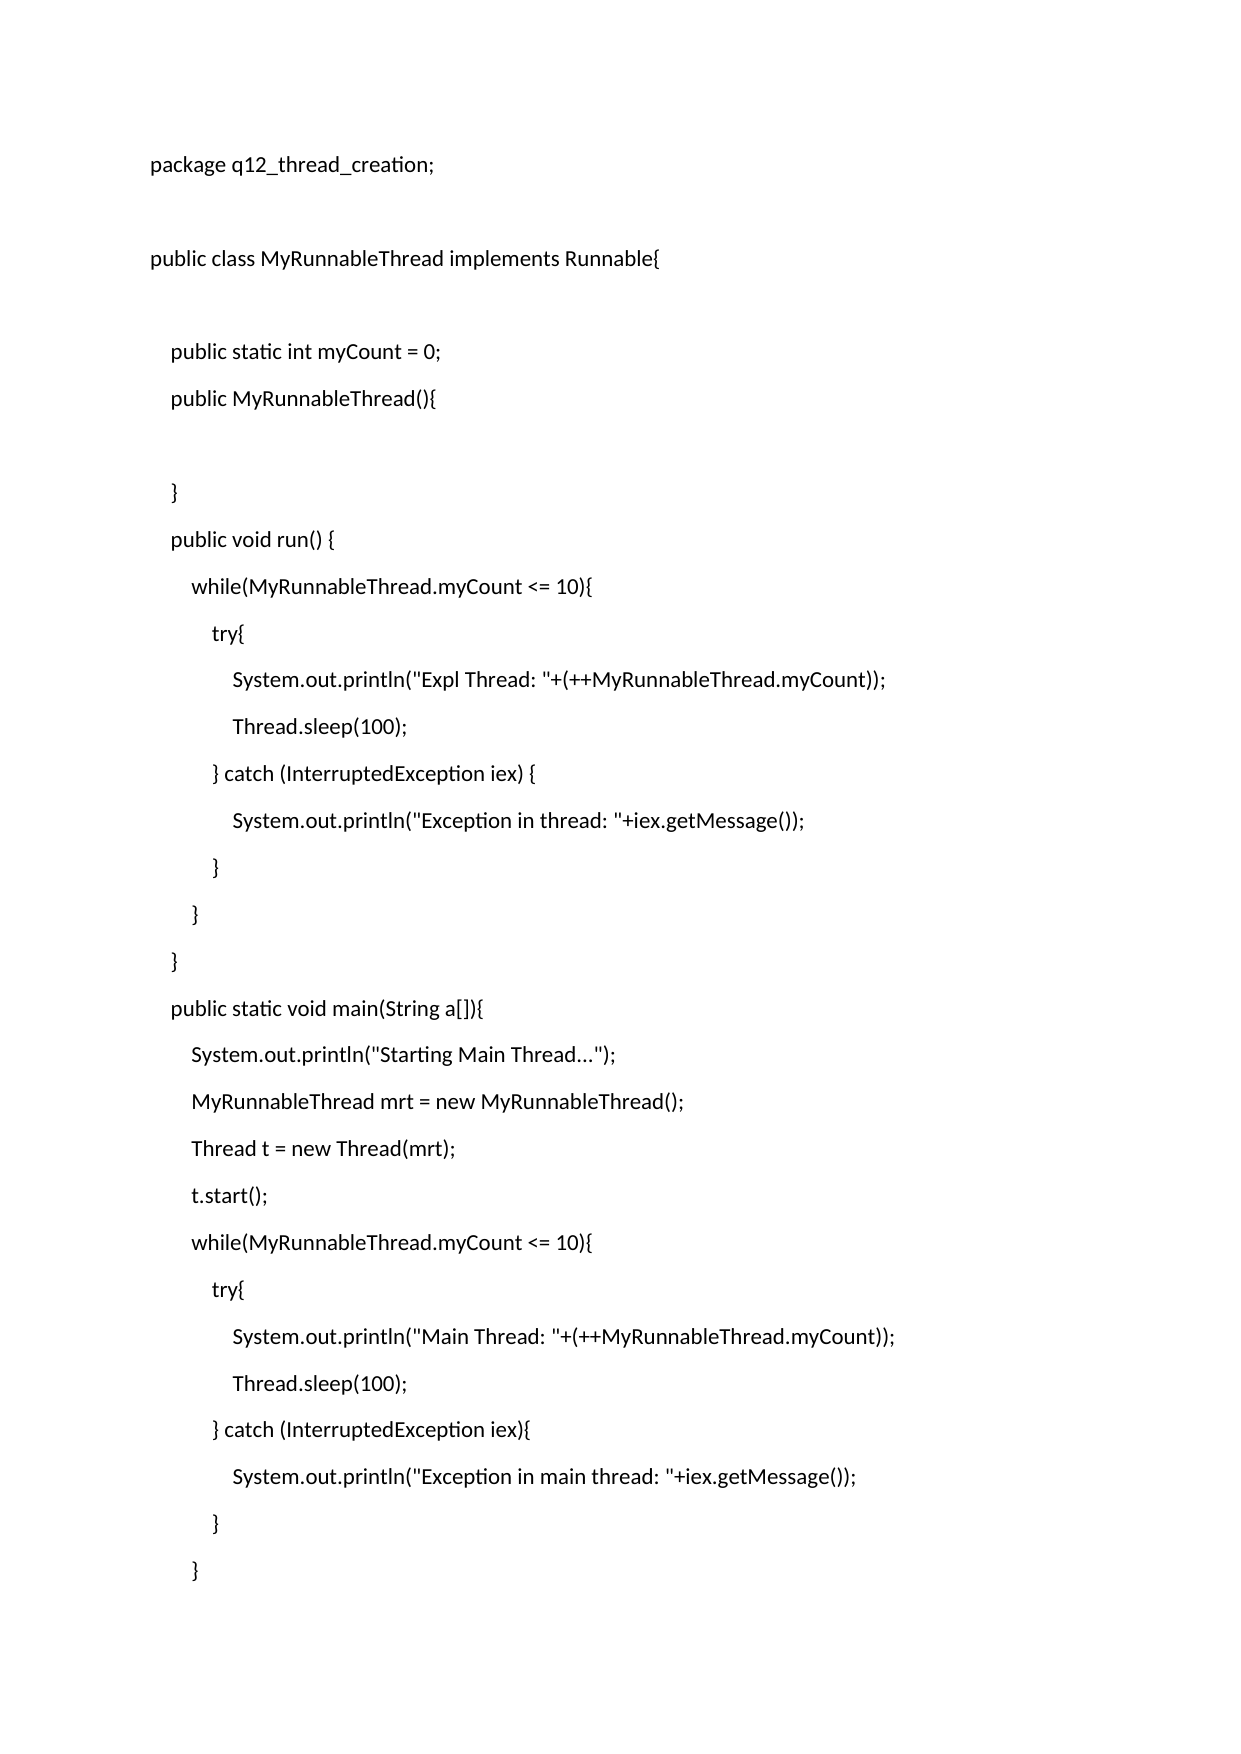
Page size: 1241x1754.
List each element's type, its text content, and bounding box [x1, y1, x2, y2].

text } [150, 1509, 1090, 1537]
text MyRunnableThread mrt = new MyRunnableThread(); [150, 1087, 1090, 1116]
text Thread.sleep(100); [150, 712, 1090, 741]
text System.out.println("Main Thread: "+(++MyRunnableThread.myCount)); [150, 1322, 1090, 1350]
text public MyRunnableThread(){ [150, 384, 1090, 412]
text try{ [150, 619, 1090, 647]
text } [150, 1556, 1090, 1584]
text } catch (InterruptedException iex){ [150, 1416, 1090, 1444]
text } [150, 947, 1090, 975]
text } [150, 900, 1090, 928]
text System.out.println("Exception in thread: "+iex.getMessage()); [150, 806, 1090, 834]
text try{ [150, 1275, 1090, 1303]
text System.out.println("Expl Thread: "+(++MyRunnableThread.myCount)); [150, 666, 1090, 694]
text public static void main(String a[]){ [150, 994, 1090, 1022]
text while(MyRunnableThread.myCount <= 10){ [150, 1228, 1090, 1256]
text System.out.println("Exception in main thread: "+iex.getMessage()); [150, 1462, 1090, 1491]
text } [150, 478, 1090, 506]
text System.out.println("Starting Main Thread..."); [150, 1041, 1090, 1069]
text Thread.sleep(100); [150, 1369, 1090, 1397]
text } catch (InterruptedException iex) { [150, 759, 1090, 787]
text public class MyRunnableThread implements Runnable{ [150, 244, 1090, 272]
text t.start(); [150, 1181, 1090, 1209]
text public static int myCount = 0; [150, 337, 1090, 366]
text while(MyRunnableThread.myCount <= 10){ [150, 572, 1090, 600]
text } [150, 853, 1090, 881]
text package q12_thread_creation; [150, 150, 1090, 178]
text Thread t = new Thread(mrt); [150, 1134, 1090, 1162]
text public void run() { [150, 525, 1090, 553]
